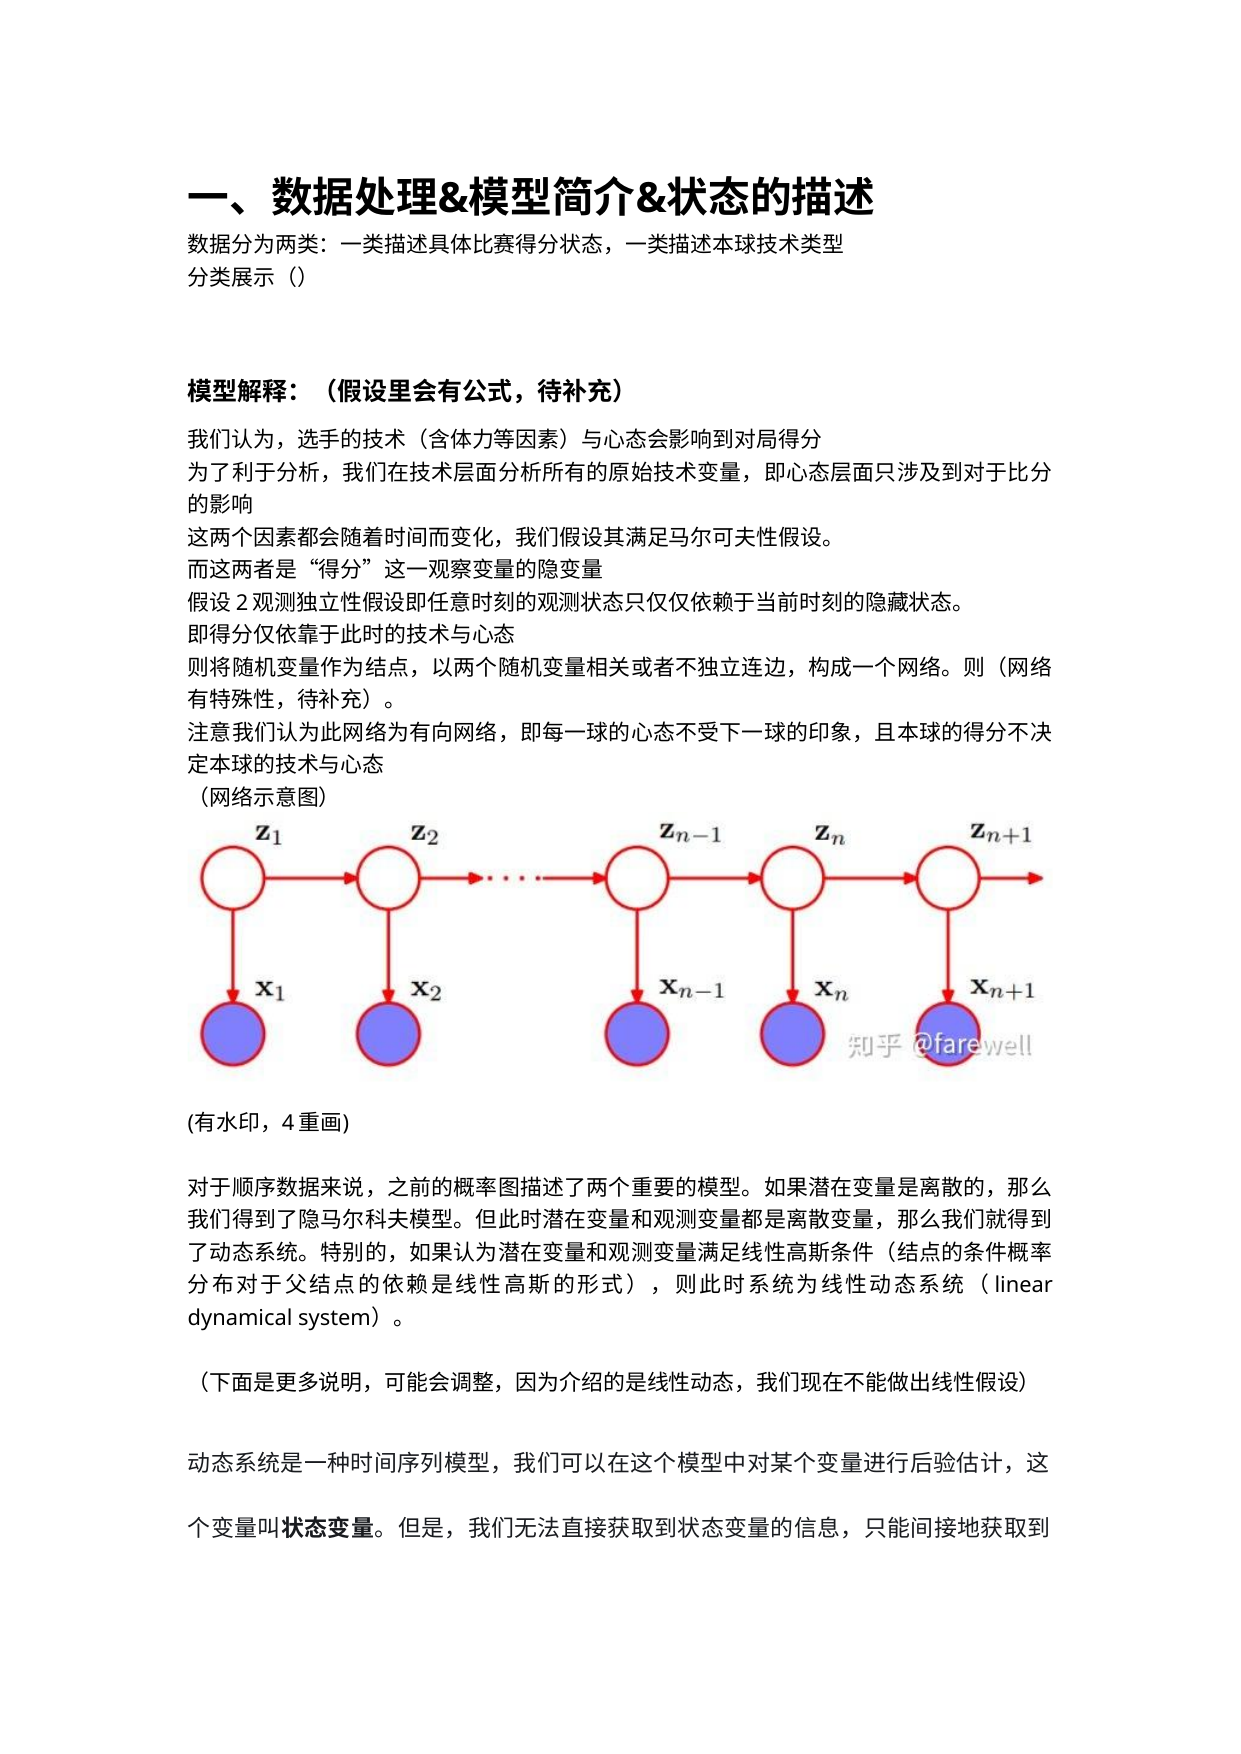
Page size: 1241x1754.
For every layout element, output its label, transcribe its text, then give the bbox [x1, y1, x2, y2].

text 数据分为两类：一类描述具体比赛得分状态，一类描述本球技术类型 [187, 227, 1053, 259]
text 对于顺序数据来说，之前的概率图描述了两个重要的模型。如果潜在变量是离散的，那么我们得到了隐马尔科夫模型。但此时潜在变量和观测变量都是离散变量，那么我们就得到了动态系统。特别的，如果认为潜在变量和观测变量满足线性高斯条件（结点的条件概率分布对于⽗结点的依赖是线性⾼斯的形式），则此时系统为线性动态系统（linear dynamical system）。 [187, 1169, 1053, 1332]
text 分类展示（） [187, 259, 1053, 292]
text 这两个因素都会随着时间而变化，我们假设其满足马尔可夫性假设。 [187, 519, 1053, 552]
text 即得分仅依靠于此时的技术与心态 [187, 617, 1053, 649]
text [187, 1429, 1053, 1559]
text （下面是更多说明，可能会调整，因为介绍的是线性动态，我们现在不能做出线性假设） [187, 1364, 1053, 1397]
text 为了利于分析，我们在技术层面分析所有的原始技术变量，即心态层面只涉及到对于比分的影响 [187, 454, 1053, 519]
picture [187, 812, 1053, 1082]
text 而这两者是“得分”这一观察变量的隐变量 [187, 552, 1053, 584]
text 则将随机变量作为结点，以两个随机变量相关或者不独立连边，构成一个网络。则（网络有特殊性，待补充）。 [187, 649, 1053, 714]
text 假设2观测独立性假设即任意时刻的观测状态只仅仅依赖于当前时刻的隐藏状态。 [187, 584, 1053, 617]
text (有水印，4重画) [187, 1104, 1053, 1137]
text 注意我们认为此网络为有向网络，即每一球的心态不受下一球的印象，且本球的得分不决定本球的技术与心态 [187, 714, 1053, 779]
text 我们认为，选手的技术（含体力等因素）与心态会影响到对局得分 [187, 422, 1053, 454]
text 一、数据处理&模型简介&状态的描述 [187, 162, 1053, 227]
text 模型解释：（假设里会有公式，待补充） [187, 357, 1053, 422]
text （网络示意图） [187, 779, 1053, 812]
